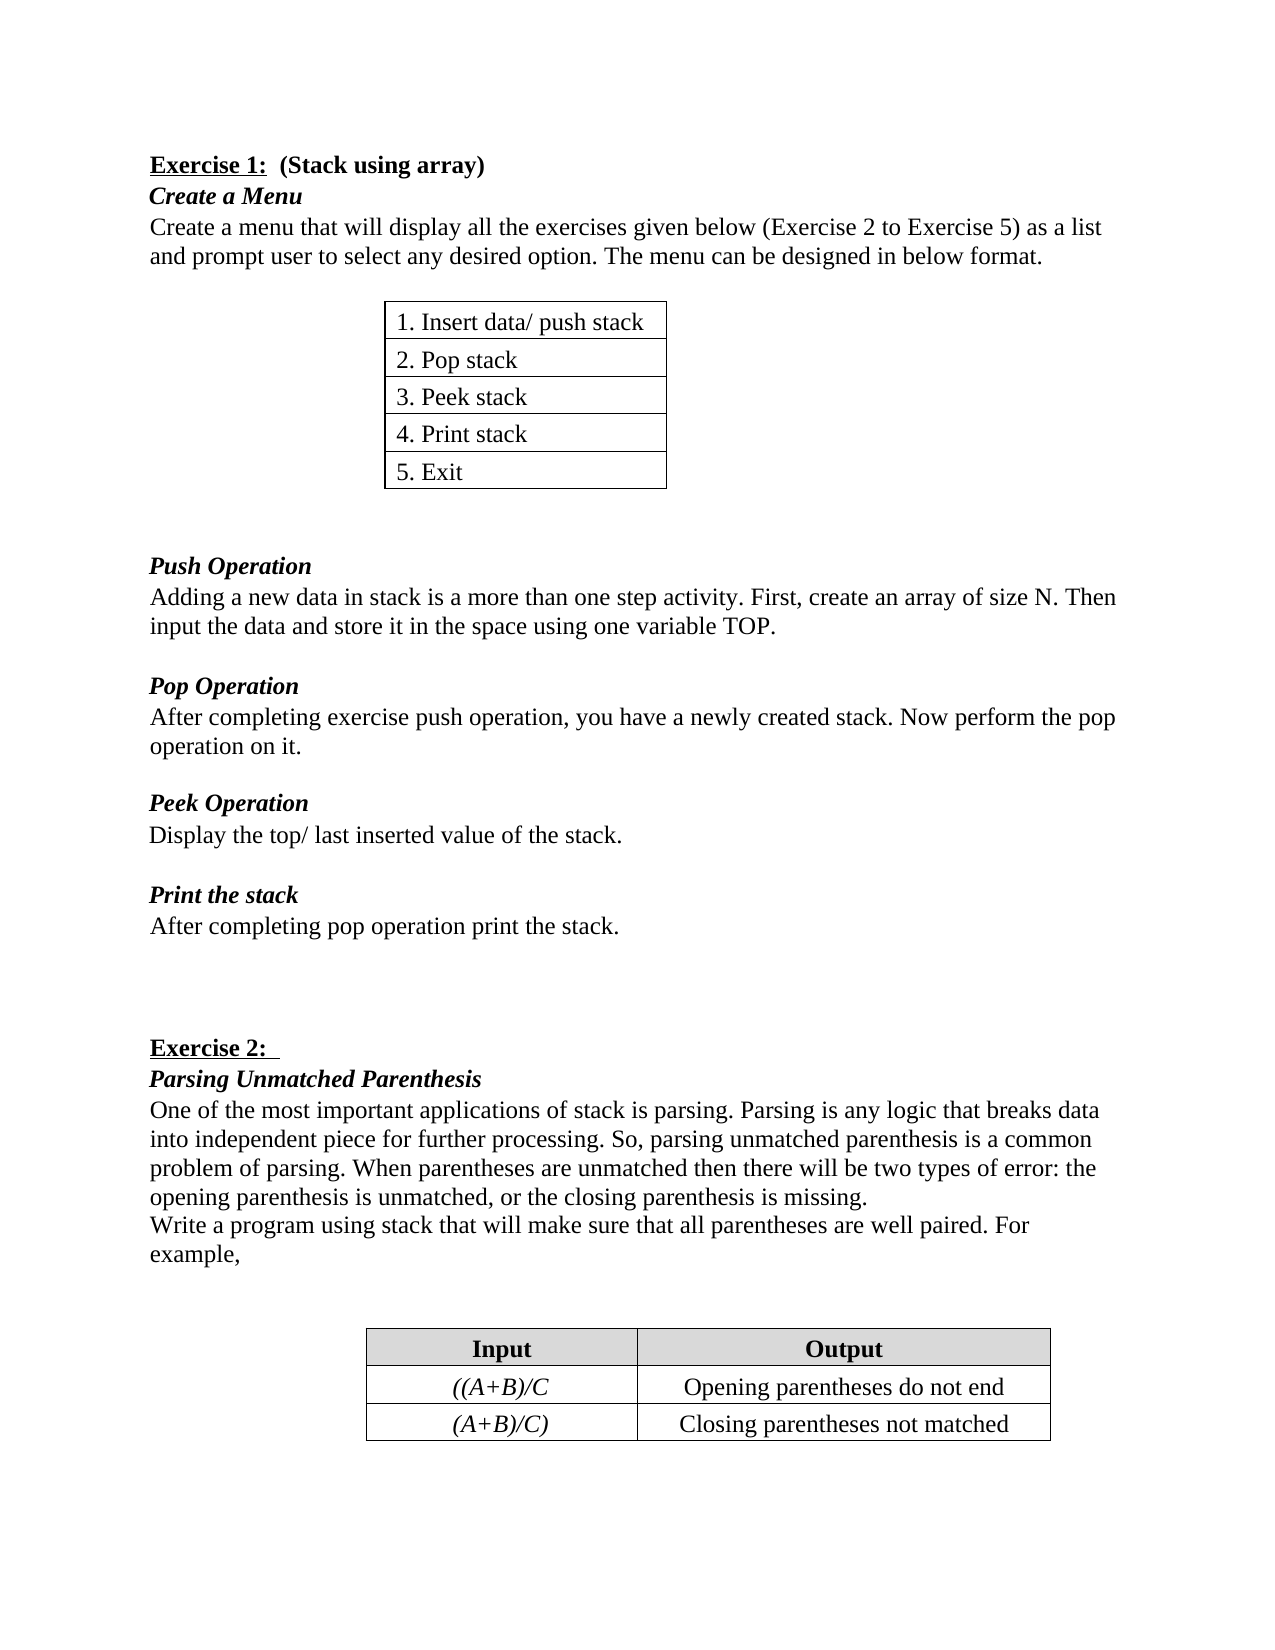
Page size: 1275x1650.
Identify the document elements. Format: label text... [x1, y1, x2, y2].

table_cell (A+B)/C) [367, 1404, 637, 1440]
text Exercise 1: (Stack using array) [149, 150, 1126, 179]
text After completing pop operation print the stack. [149, 911, 1126, 940]
subtitle Create a Menu [148, 181, 1126, 210]
text Write a program using stack that will make sure that all parentheses are well paired. For example, [149, 1210, 1126, 1268]
text Exercise 2: [149, 1033, 1126, 1062]
table_cell 5. Exit [386, 452, 666, 488]
text Display the top/ last inserted value of the stack. [148, 820, 1126, 849]
table_cell ((A+B)/C [367, 1366, 637, 1403]
subtitle Peek Operation [148, 788, 1126, 817]
table_header Output [638, 1329, 1050, 1365]
table_header 1. Insert data/ push stack [386, 302, 666, 338]
subtitle Push Operation [148, 551, 1126, 580]
subtitle Parsing Unmatched Parenthesis [148, 1064, 1126, 1093]
table_header Input [367, 1329, 637, 1365]
text Adding a new data in stack is a more than one step activity. First, create an array of size N. Then input the data and store it in the space using one variable TOP. [149, 582, 1126, 640]
text One of the most important applications of stack is parsing. Parsing is any logic that breaks data into independent piece for further processing. So, parsing unmatched parenthesis is a common problem of parsing. When parentheses are unmatched then there will be two types of error: the opening parenthesis is unmatched, or the closing parenthesis is missing. [149, 1095, 1126, 1210]
table_cell 2. Pop stack [386, 339, 666, 376]
subtitle Pop Operation [148, 671, 1126, 700]
subtitle Print the stack [148, 880, 1126, 908]
table_cell Closing parentheses not matched [638, 1404, 1050, 1440]
table_cell 4. Print stack [386, 414, 666, 451]
table_cell Opening parentheses do not end [638, 1366, 1050, 1403]
table_cell 3. Peek stack [386, 377, 666, 413]
text After completing exercise push operation, you have a newly created stack. Now perform the pop operation on it. [149, 702, 1126, 760]
text Create a menu that will display all the exercises given below (Exercise 2 to Exercise 5) as a list and prompt user to select any desired option. The menu can be designed in below format. [149, 212, 1126, 270]
